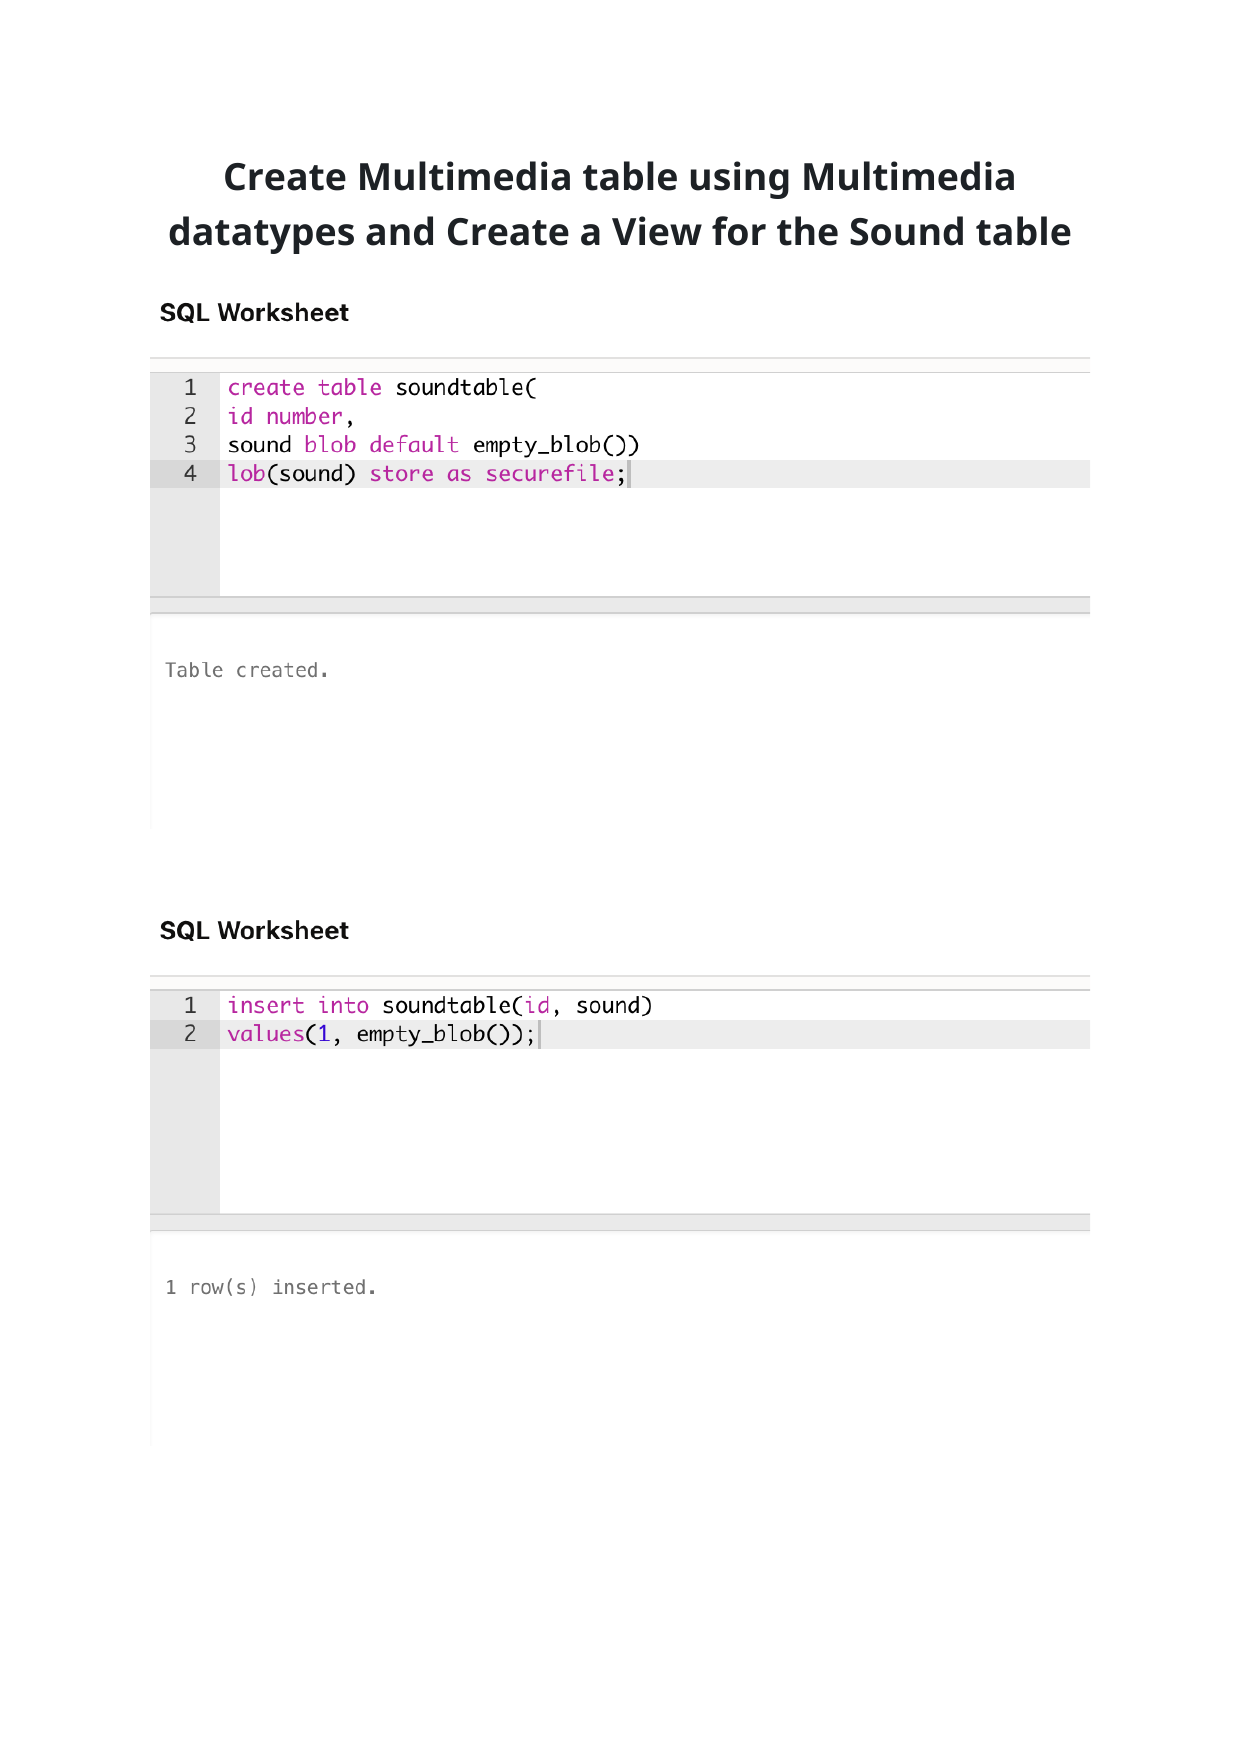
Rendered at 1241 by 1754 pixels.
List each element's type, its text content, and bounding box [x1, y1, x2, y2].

picture [150, 276, 1091, 829]
picture [150, 894, 1091, 1446]
text Create Multimedia table using Multimedia datatypes and Create a View for the Sound table [150, 150, 1090, 256]
